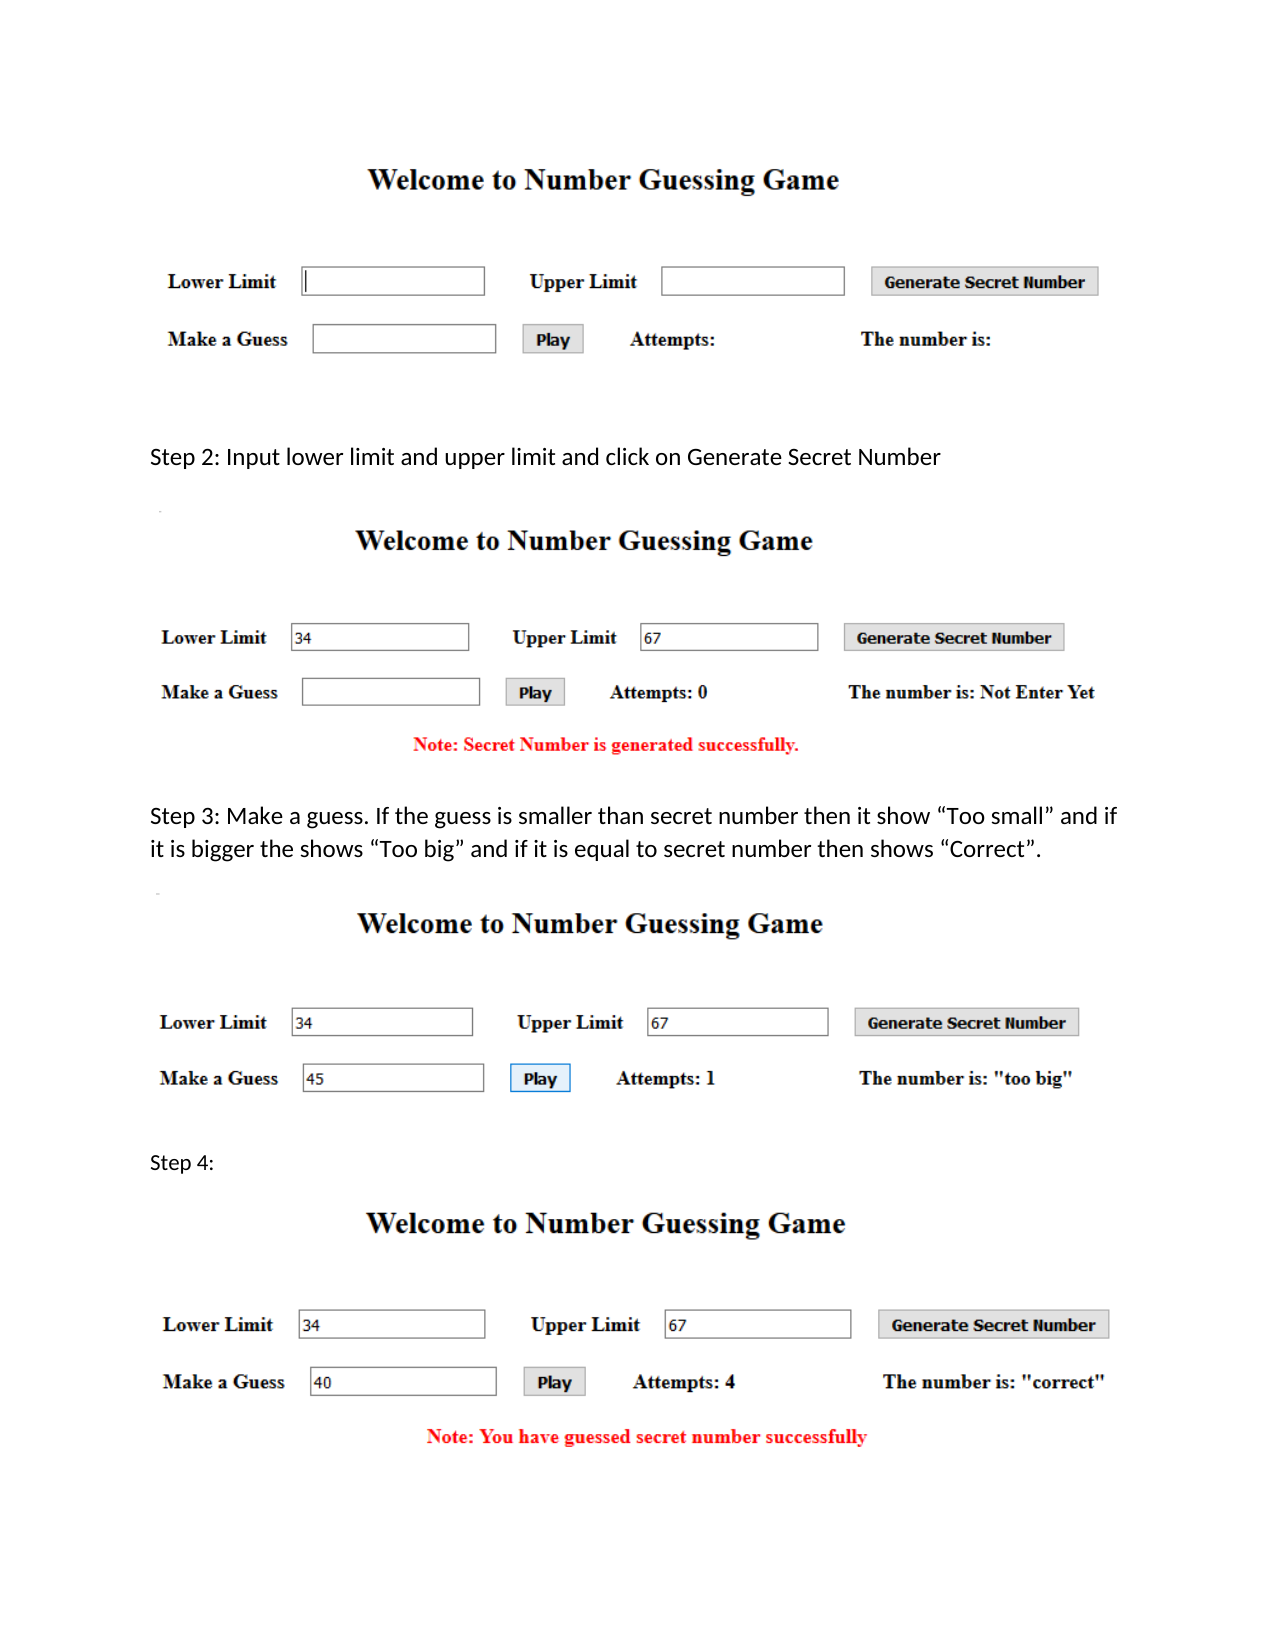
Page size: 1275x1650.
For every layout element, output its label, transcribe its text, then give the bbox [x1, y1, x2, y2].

text Step 2: Input lower limit and upper limit and click on Generate Secret Number [150, 441, 1125, 471]
text Step 4: [150, 1148, 1125, 1176]
picture [159, 499, 1135, 774]
text Step 3: Make a guess. If the guess is smaller than secret number then it show “Too small” and if it is bigger the shows “Too big” and if it is equal to secret number then shows “Correct”. [150, 800, 1125, 863]
picture [156, 891, 1130, 1122]
picture [159, 1204, 1135, 1461]
picture [159, 159, 1135, 415]
